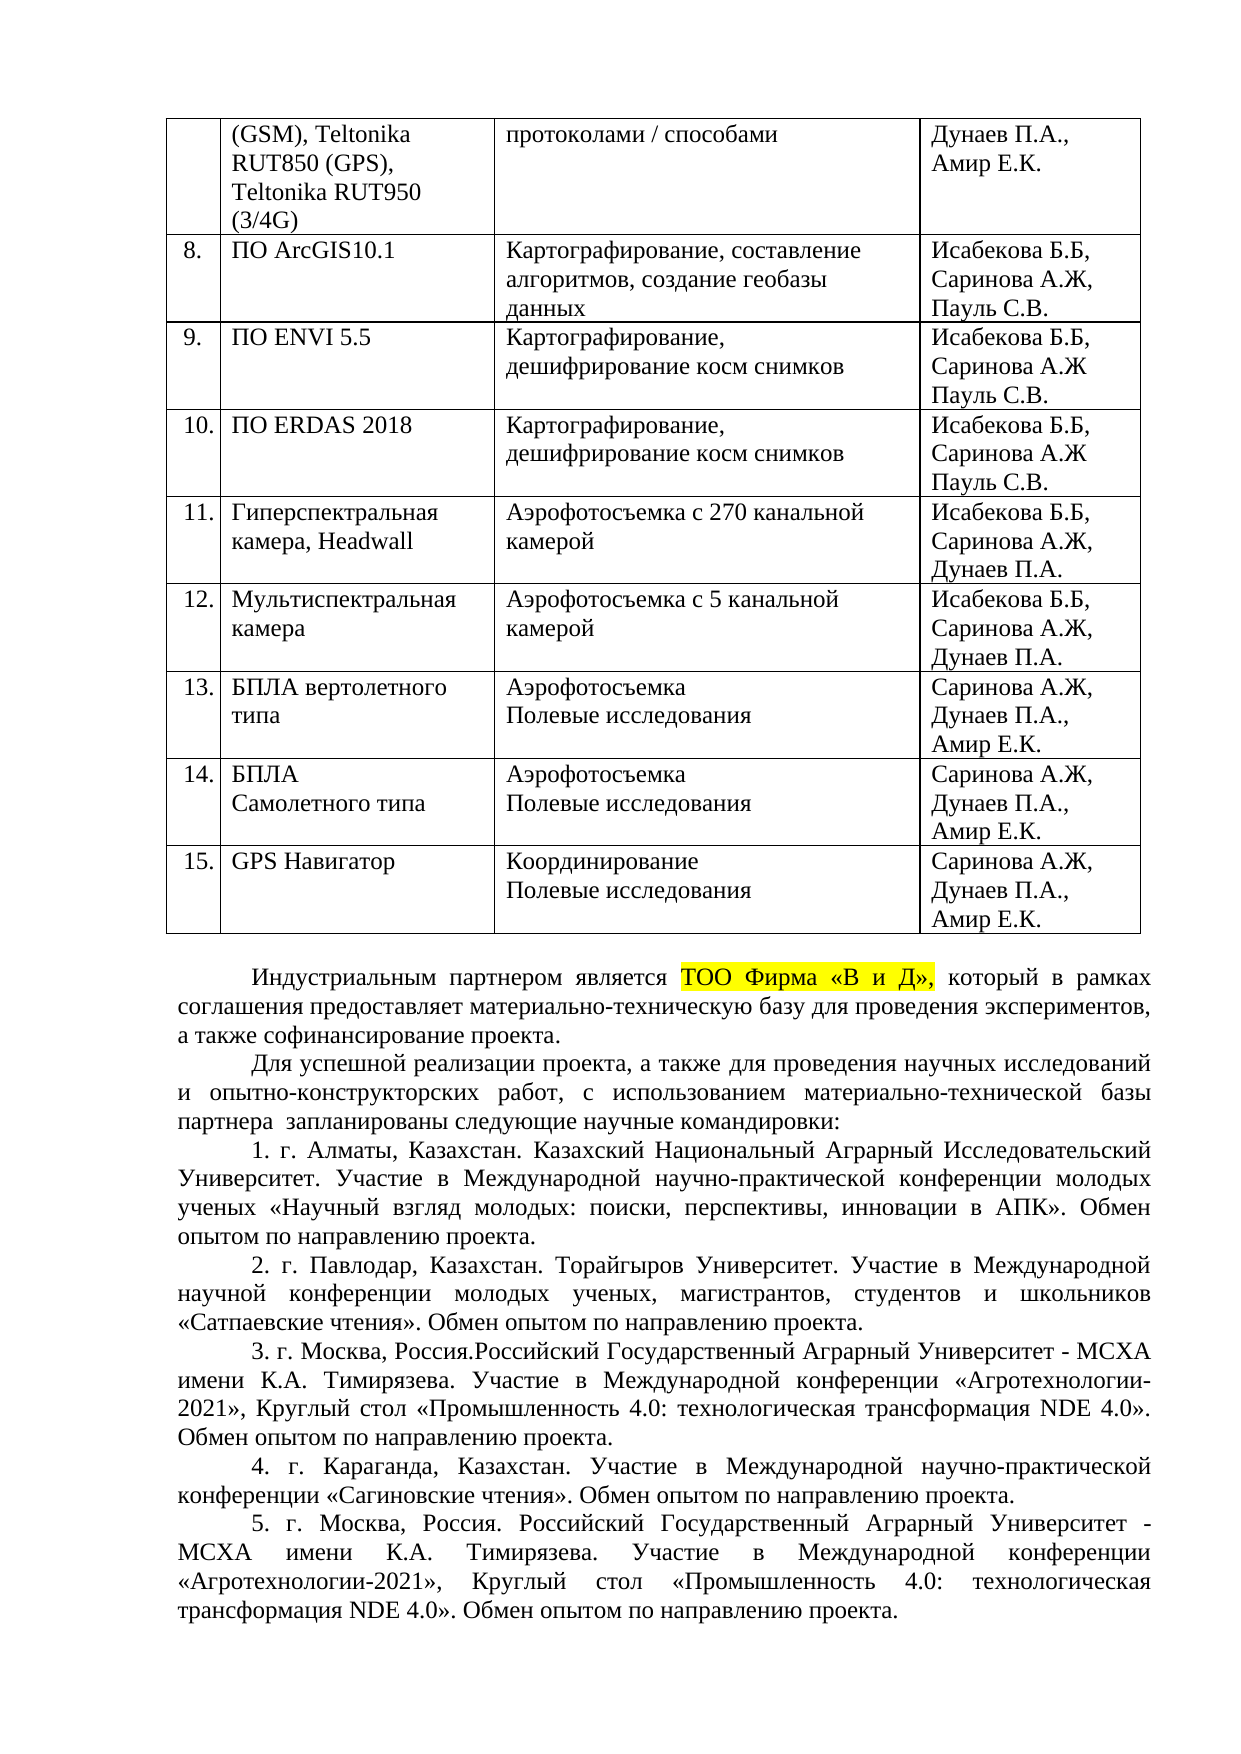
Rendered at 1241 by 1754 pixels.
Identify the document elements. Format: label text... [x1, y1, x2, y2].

table_cell [167, 584, 220, 671]
table_cell Саринова А.Ж, Дунаев П.А., Амир Е.К. [921, 672, 1140, 758]
table_cell [167, 119, 220, 234]
text 5. г. Москва, Россия. Российский Государственный Аграрный Университет - МСХА имени К.А. Тимирязева. Участие в Международной конференции «Агротехнологии-2021», Круглый стол «Промышленность 4.0: технологическая трансформация NDE 4.0». Обмен опытом по направлению проекта. [177, 1508, 1152, 1623]
table_cell Картографирование, дешифрирование косм снимков [495, 410, 919, 496]
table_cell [921, 119, 1140, 234]
table_cell Исабекова Б.Б, Саринова А.Ж Пауль С.В. [921, 323, 1140, 409]
table_cell Картографирование, дешифрирование косм снимков [495, 323, 919, 409]
table_cell [167, 672, 220, 758]
table_cell GPS Навигатор [221, 846, 494, 932]
table_cell Исабекова Б.Б, Саринова А.Ж, Дунаев П.А. [921, 584, 1140, 671]
table_cell [167, 759, 220, 845]
table_cell Саринова А.Ж, Дунаев П.А., Амир Е.К. [921, 759, 1140, 845]
text Индустриальным партнером является ТОО Фирма «В и Д», который в рамках соглашения предоставляет материально-техническую базу для проведения экспериментов, а также софинансирование проекта. [177, 962, 1152, 1048]
table_cell Аэрофотосъемка с 5 канальной камерой [495, 584, 919, 671]
table_cell Аэрофотосъемка Полевые исследования [495, 759, 919, 845]
table_cell Гиперспектральная камера, Headwall [221, 497, 494, 583]
table_cell Аэрофотосъемка с 270 канальной камерой [495, 497, 919, 583]
table_cell Исабекова Б.Б, Саринова А.Ж, Пауль С.В. [921, 235, 1140, 321]
table_cell [167, 235, 220, 321]
table_cell ПО ERDAS 2018 [221, 410, 494, 496]
table_cell Саринова А.Ж, Дунаев П.А., Амир Е.К. [921, 846, 1140, 932]
table_cell [167, 410, 220, 496]
table_cell Исабекова Б.Б, Саринова А.Ж, Дунаев П.А. [921, 497, 1140, 583]
table_cell Координирование Полевые исследования [495, 846, 919, 932]
table_cell ПО ENVI 5.5 [221, 323, 494, 409]
table_cell БПЛА вертолетного типа [221, 672, 494, 758]
text 4. г. Караганда, Казахстан. Участие в Международной научно-практической конференции «Сагиновские чтения». Обмен опытом по направлению проекта. [177, 1451, 1152, 1508]
table_cell [167, 846, 220, 932]
text 3. г. Москва, Россия.Российский Государственный Аграрный Университет - МСХА имени К.А. Тимирязева. Участие в Международной конференции «Агротехнологии-2021», Круглый стол «Промышленность 4.0: технологическая трансформация NDE 4.0». Обмен опытом по направлению проекта. [177, 1336, 1152, 1451]
table_cell ПО ArcGIS10.1 [221, 235, 494, 321]
table_cell Мультиспектральная камера [221, 584, 494, 671]
table_cell Картографирование, составление алгоритмов, создание геобазы данных [495, 235, 919, 321]
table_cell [221, 119, 494, 234]
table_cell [495, 119, 919, 234]
table_cell [167, 497, 220, 583]
text 2. г. Павлодар, Казахстан. Торайгыров Университет. Участие в Международной научной конференции молодых ученых, магистрантов, студентов и школьников «Сатпаевские чтения». Обмен опытом по направлению проекта. [177, 1250, 1152, 1336]
text 1. г. Алматы, Казахстан. Казахский Национальный Аграрный Исследовательский Университет. Участие в Международной научно-практической конференции молодых ученых «Научный взгляд молодых: поиски, перспективы, инновации в АПК». Обмен опытом по направлению проекта. [177, 1135, 1152, 1250]
table_cell БПЛА Самолетного типа [221, 759, 494, 845]
table_cell Аэрофотосъемка Полевые исследования [495, 672, 919, 758]
text Для успешной реализации проекта, а также для проведения научных исследований и опытно-конструкторских работ, с использованием материально-технической базы партнера запланированы следующие научные командировки: [177, 1048, 1152, 1135]
table_cell Исабекова Б.Б, Саринова А.Ж Пауль С.В. [921, 410, 1140, 496]
table_cell [167, 323, 220, 409]
